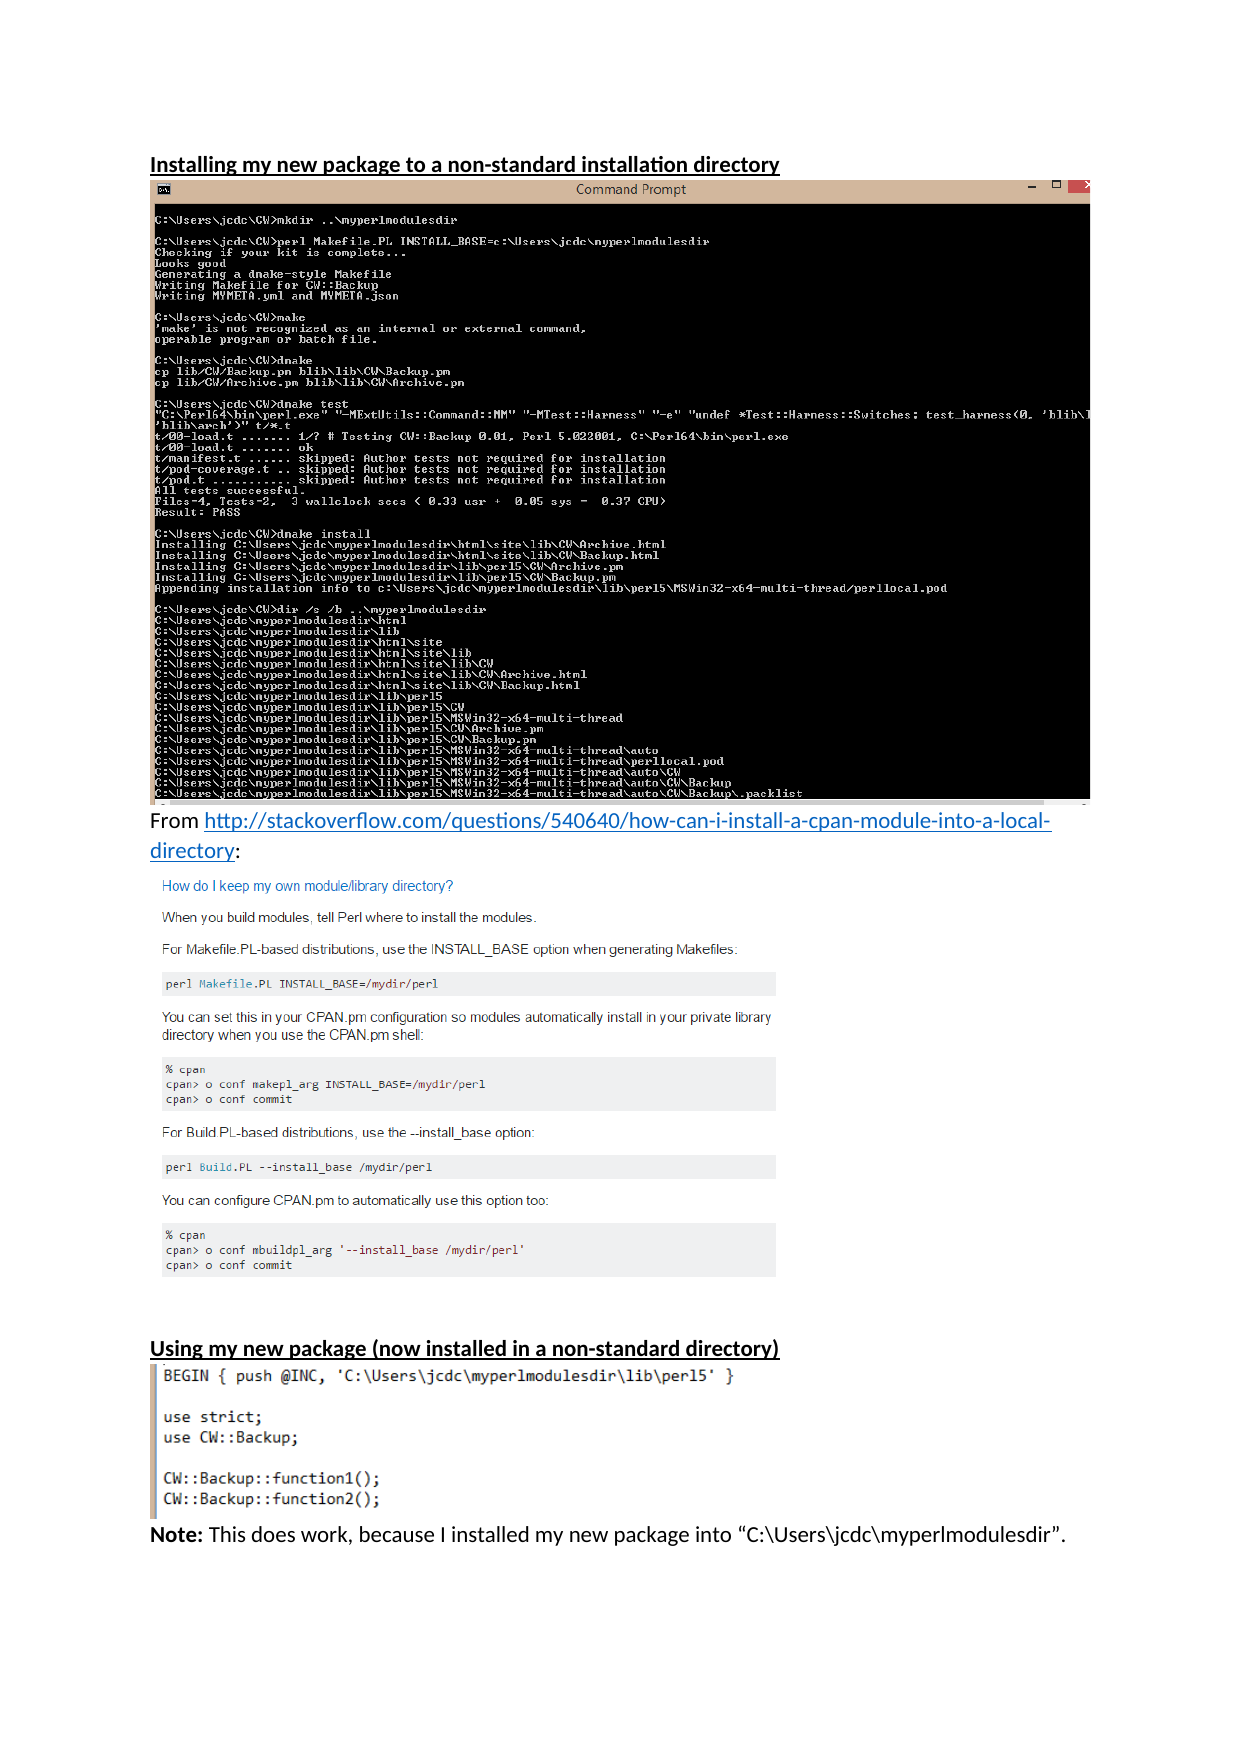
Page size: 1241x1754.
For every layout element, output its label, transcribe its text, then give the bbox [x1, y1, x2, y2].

picture [150, 866, 782, 1285]
picture [150, 1364, 767, 1519]
picture [150, 180, 1091, 805]
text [150, 1304, 1090, 1579]
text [150, 150, 1090, 180]
